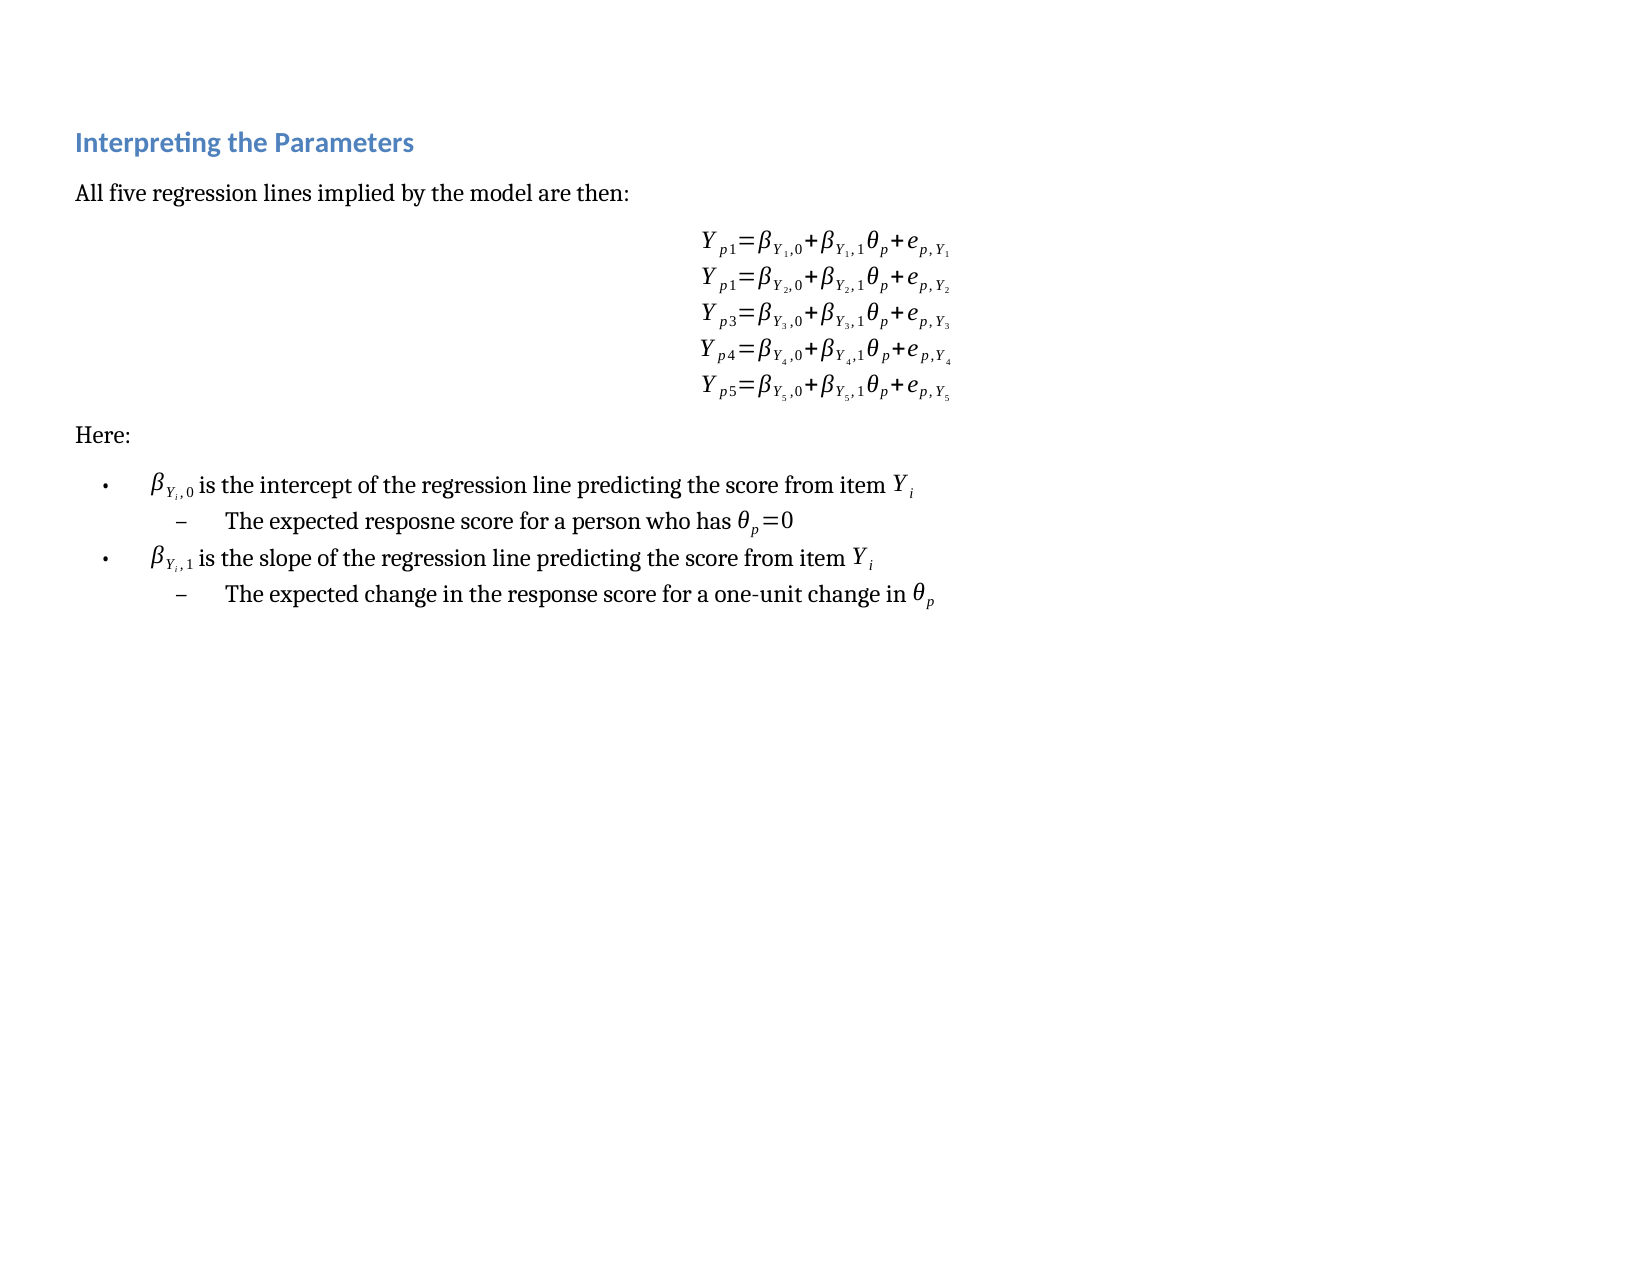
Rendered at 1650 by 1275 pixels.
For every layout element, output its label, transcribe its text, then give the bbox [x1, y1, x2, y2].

subtitle Interpreting the Parameters [75, 124, 1575, 160]
list is the intercept of the regression line predicting the score from item [100, 469, 1575, 502]
text All five regression lines implied by the model are then: [75, 179, 1575, 208]
text Here: [75, 421, 1575, 450]
list The expected resposne score for a person who has [175, 506, 1575, 538]
list is the slope of the regression line predicting the score from item [100, 541, 1575, 575]
list The expected change in the response score for a one-unit change in [175, 579, 1575, 610]
